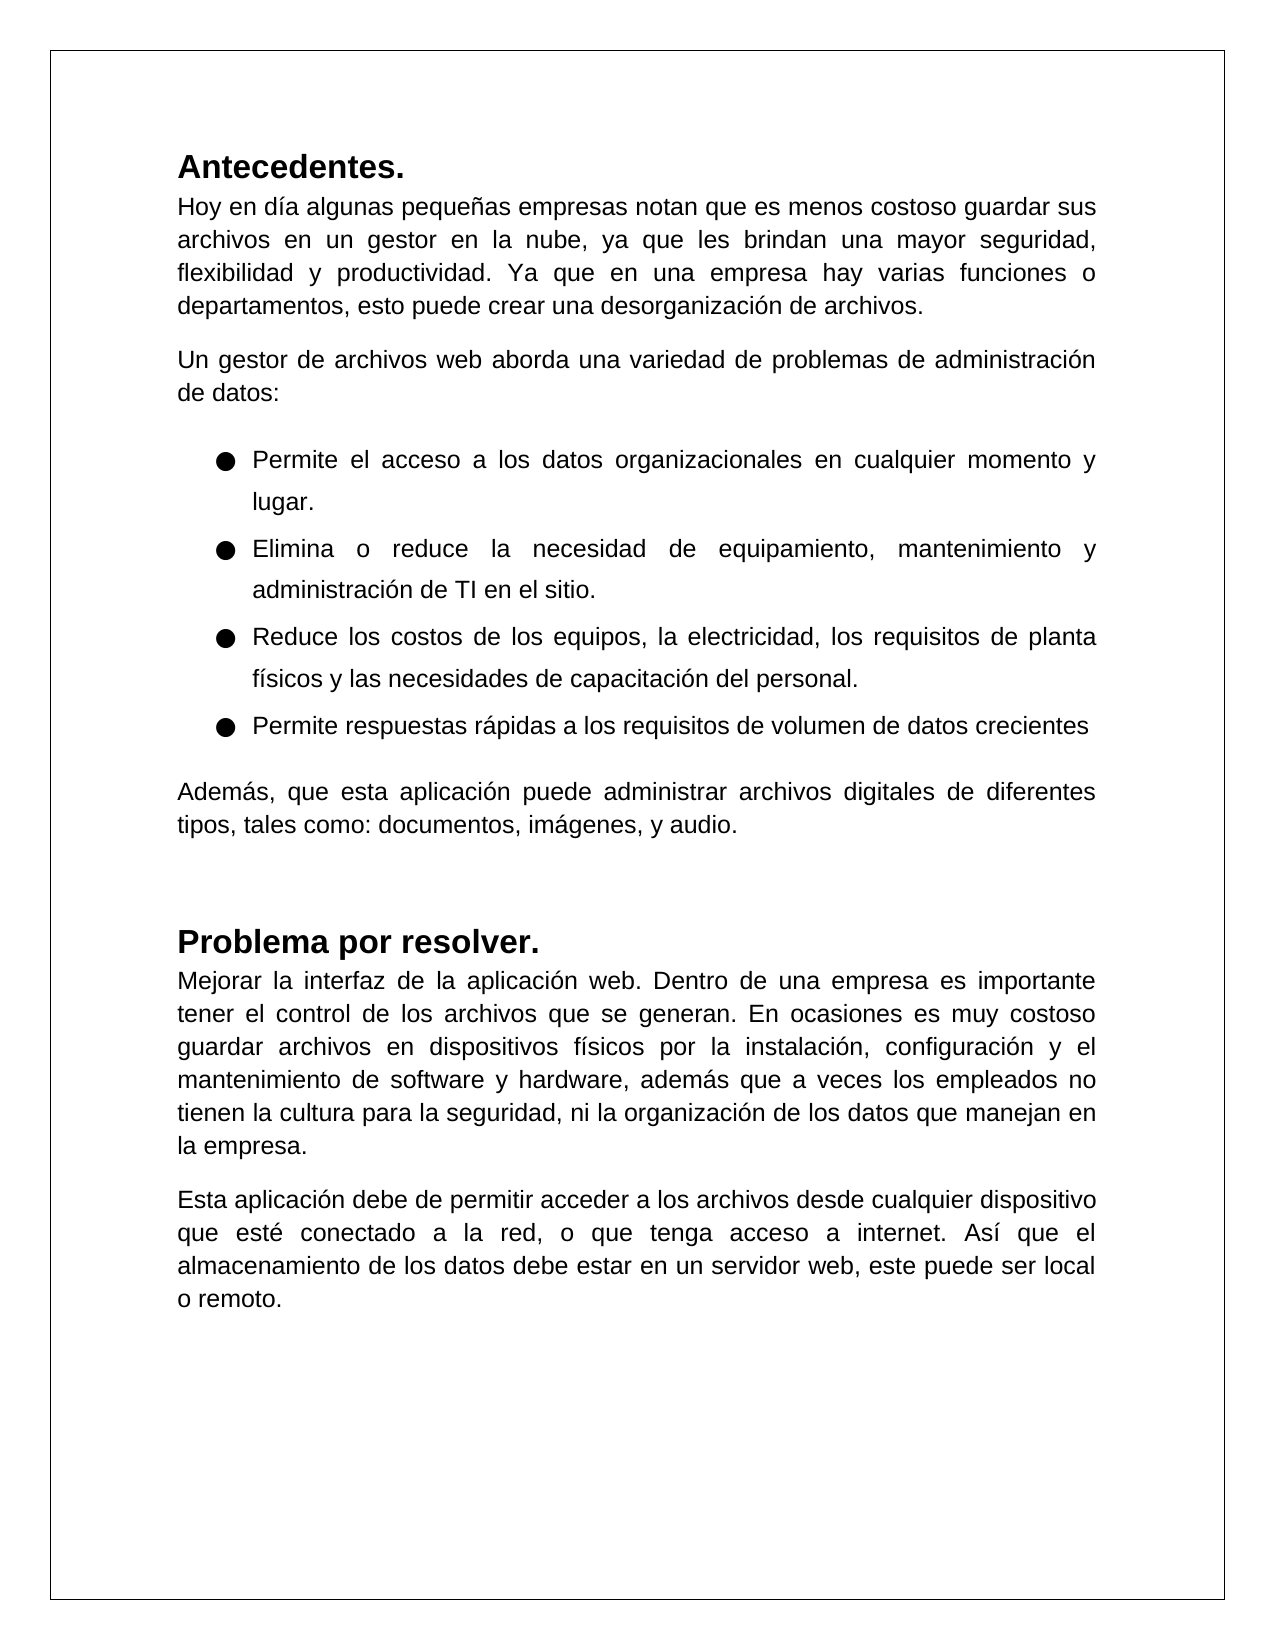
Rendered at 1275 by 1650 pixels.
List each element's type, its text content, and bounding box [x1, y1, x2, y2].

list Elimina o reduce la necesidad de equipamiento, mantenimiento y administración de TI en el sitio. [214, 520, 1098, 604]
text Además, que esta aplicación puede administrar archivos digitales de diferentes tipos, tales como: documentos, imágenes, y audio. [177, 777, 1098, 838]
list Reduce los costos de los equipos, la electricidad, los requisitos de planta físicos y las necesidades de capacitación del personal. [214, 608, 1098, 693]
subtitle Antecedentes. [177, 147, 1098, 186]
text Un gestor de archivos web aborda una variedad de problemas de administración de datos: [177, 344, 1098, 406]
text Esta aplicación debe de permitir acceder a los archivos desde cualquier dispositivo que esté conectado a la red, o que tenga acceso a internet. Así que el almacenamiento de los datos debe estar en un servidor web, este puede ser local o remoto. [177, 1185, 1098, 1313]
list Permite el acceso a los datos organizacionales en cualquier momento y lugar. [214, 431, 1098, 516]
text Hoy en día algunas pequeñas empresas notan que es menos costoso guardar sus archivos en un gestor en la nube, ya que les brindan una mayor seguridad, flexibilidad y productividad. Ya que en una empresa hay varias funciones o departamentos, esto puede crear una desorganización de archivos. [177, 192, 1098, 319]
subtitle Problema por resolver. [177, 922, 1098, 960]
list Permite respuestas rápidas a los requisitos de volumen de datos crecientes [214, 697, 1098, 748]
text Mejorar la interfaz de la aplicación web. Dentro de una empresa es importante tener el control de los archivos que se generan. En ocasiones es muy costoso guardar archivos en dispositivos físicos por la instalación, configuración y el mantenimiento de software y hardware, además que a veces los empleados no tienen la cultura para la seguridad, ni la organización de los datos que manejan en la empresa. [177, 966, 1098, 1160]
